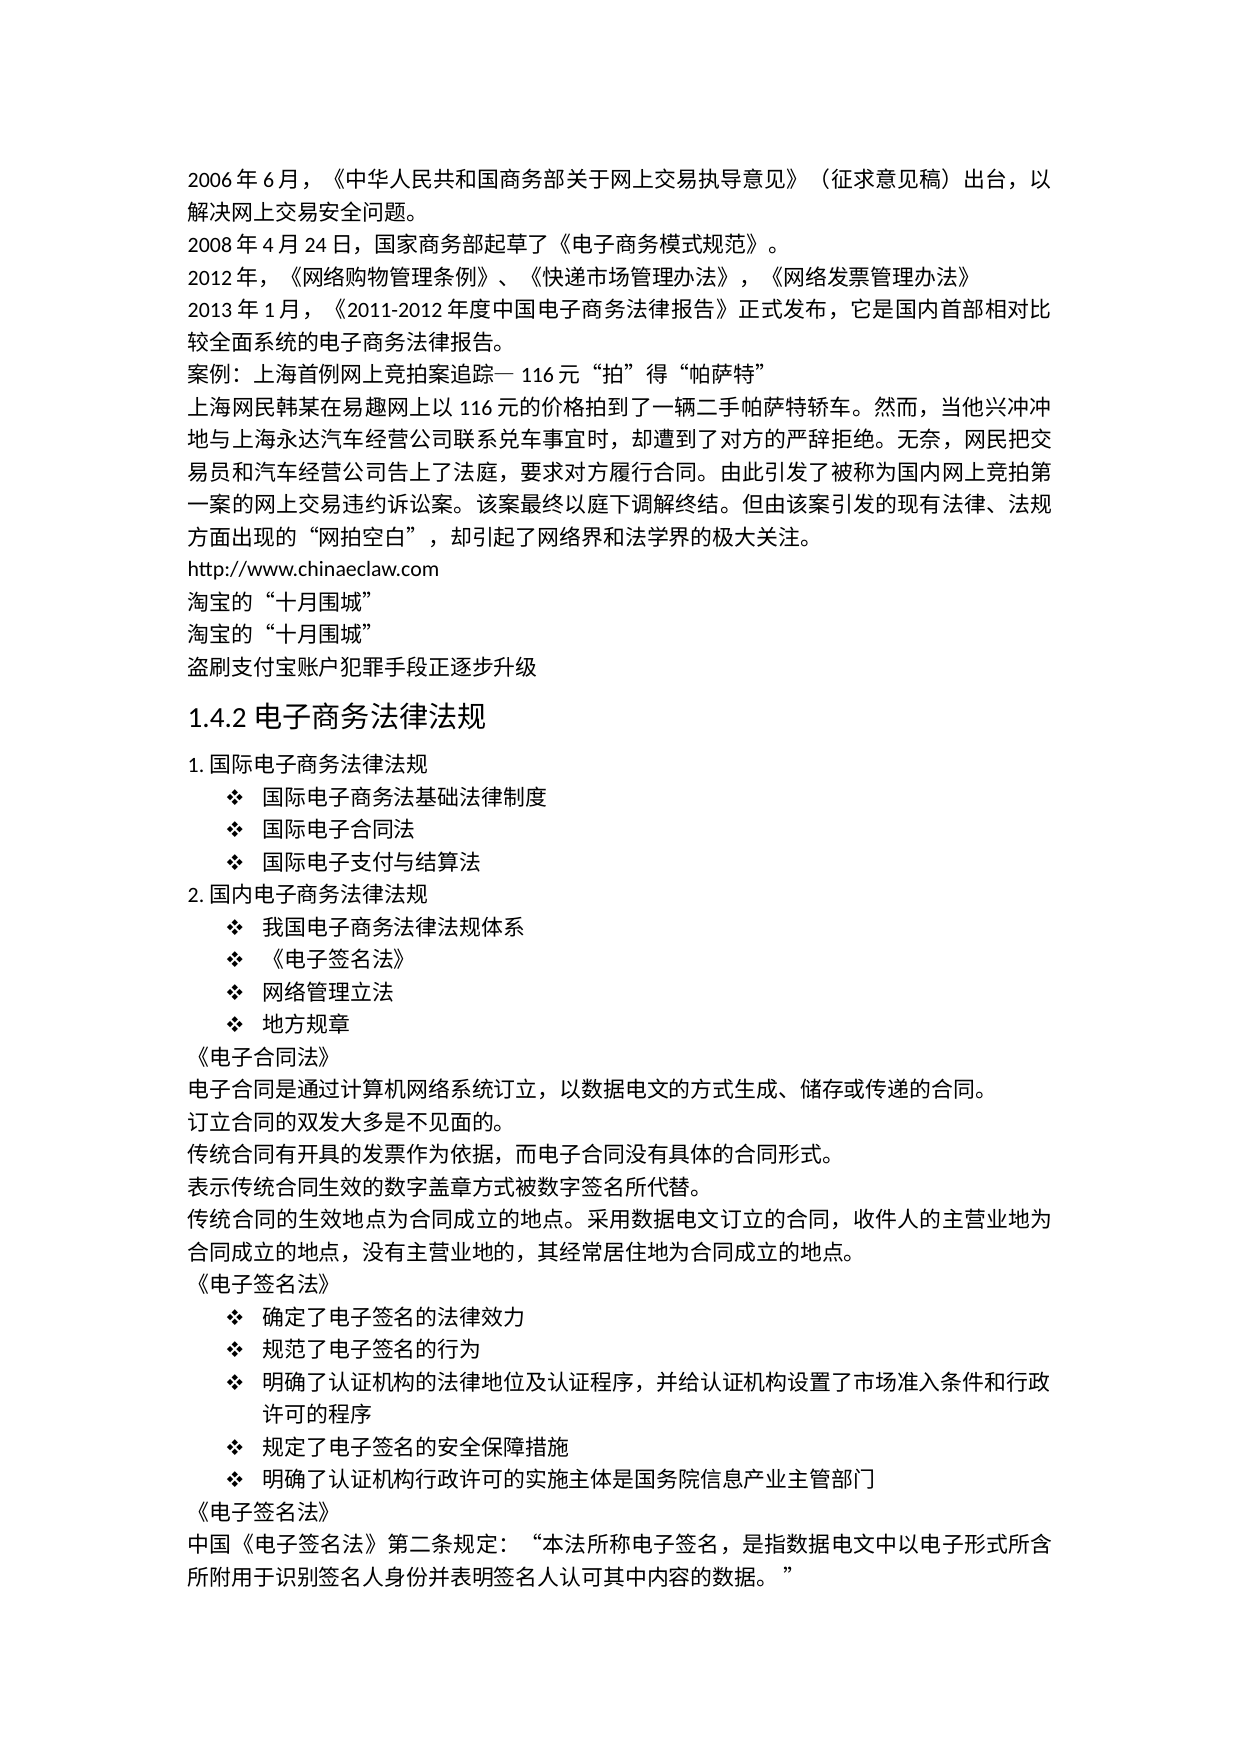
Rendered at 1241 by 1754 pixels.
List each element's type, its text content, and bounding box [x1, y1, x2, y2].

text 《电子合同法》 [187, 1039, 1053, 1072]
text http://www.chinaeclaw.com [187, 552, 1053, 584]
text 上海网民韩某在易趣网上以116元的价格拍到了一辆二手帕萨特轿车。然而，当他兴冲冲地与上海永达汽车经营公司联系兑车事宜时，却遭到了对方的严辞拒绝。无奈，网民把交易员和汽车经营公司告上了法庭，要求对方履行合同。由此引发了被称为国内网上竞拍第一案的网上交易违约诉讼案。该案最终以庭下调解终结。但由该案引发的现有法律、法规方面出现的“网拍空白”，却引起了网络界和法学界的极大关注。 [187, 389, 1053, 552]
list 我国电子商务法律法规体系 [225, 909, 1053, 942]
text 2006年6月，《中华人民共和国商务部关于网上交易执导意见》（征求意见稿）出台，以解决网上交易安全问题。 [187, 162, 1053, 227]
text 淘宝的“十月围城” [187, 617, 1053, 649]
list 国际电子合同法 [225, 812, 1053, 844]
text 《电子签名法》 [187, 1494, 1053, 1527]
text 1. 国际电子商务法律法规 [187, 747, 1053, 779]
text 2008年4月24日，国家商务部起草了《电子商务模式规范》。 [187, 227, 1053, 259]
text 电子合同是通过计算机网络系统订立，以数据电文的方式生成、储存或传递的合同。 [187, 1072, 1053, 1104]
list 明确了认证机构行政许可的实施主体是国务院信息产业主管部门 [225, 1462, 1053, 1494]
text 中国《电子签名法》第二条规定：“本法所称电子签名，是指数据电文中以电子形式所含、所附用于识别签名人身份并表明签名人认可其中内容的数据。 ” [187, 1527, 1053, 1592]
text 订立合同的双发大多是不见面的。 [187, 1104, 1053, 1137]
text 传统合同的生效地点为合同成立的地点。采用数据电文订立的合同，收件人的主营业地为合同成立的地点，没有主营业地的，其经常居住地为合同成立的地点。 [187, 1202, 1053, 1267]
text 盗刷支付宝账户犯罪手段正逐步升级 [187, 649, 1053, 682]
list 规范了电子签名的行为 [225, 1332, 1053, 1364]
text 淘宝的“十月围城” [187, 584, 1053, 617]
text 1.4.2 电子商务法律法规 [187, 682, 1053, 747]
text 2. 国内电子商务法律法规 [187, 877, 1053, 909]
list 明确了认证机构的法律地位及认证程序，并给认证机构设置了市场准入条件和行政许可的程序 [225, 1364, 1053, 1429]
text 案例：上海首例网上竞拍案追踪— 116元“拍”得“帕萨特” [187, 357, 1053, 389]
list 地方规章 [225, 1007, 1053, 1039]
text 2013年1月，《2011-2012年度中国电子商务法律报告》正式发布，它是国内首部相对比较全面系统的电子商务法律报告。 [187, 292, 1053, 357]
text 表示传统合同生效的数字盖章方式被数字签名所代替。 [187, 1169, 1053, 1202]
list 《电子签名法》 [225, 942, 1053, 974]
text 《电子签名法》 [187, 1267, 1053, 1299]
list 国际电子商务法基础法律制度 [225, 779, 1053, 812]
list 国际电子支付与结算法 [225, 844, 1053, 877]
list 确定了电子签名的法律效力 [225, 1299, 1053, 1332]
text 传统合同有开具的发票作为依据，而电子合同没有具体的合同形式。 [187, 1137, 1053, 1169]
text 2012年，《网络购物管理条例》、《快递市场管理办法》，《网络发票管理办法》 [187, 259, 1053, 292]
list 网络管理立法 [225, 974, 1053, 1007]
list 规定了电子签名的安全保障措施 [225, 1429, 1053, 1462]
